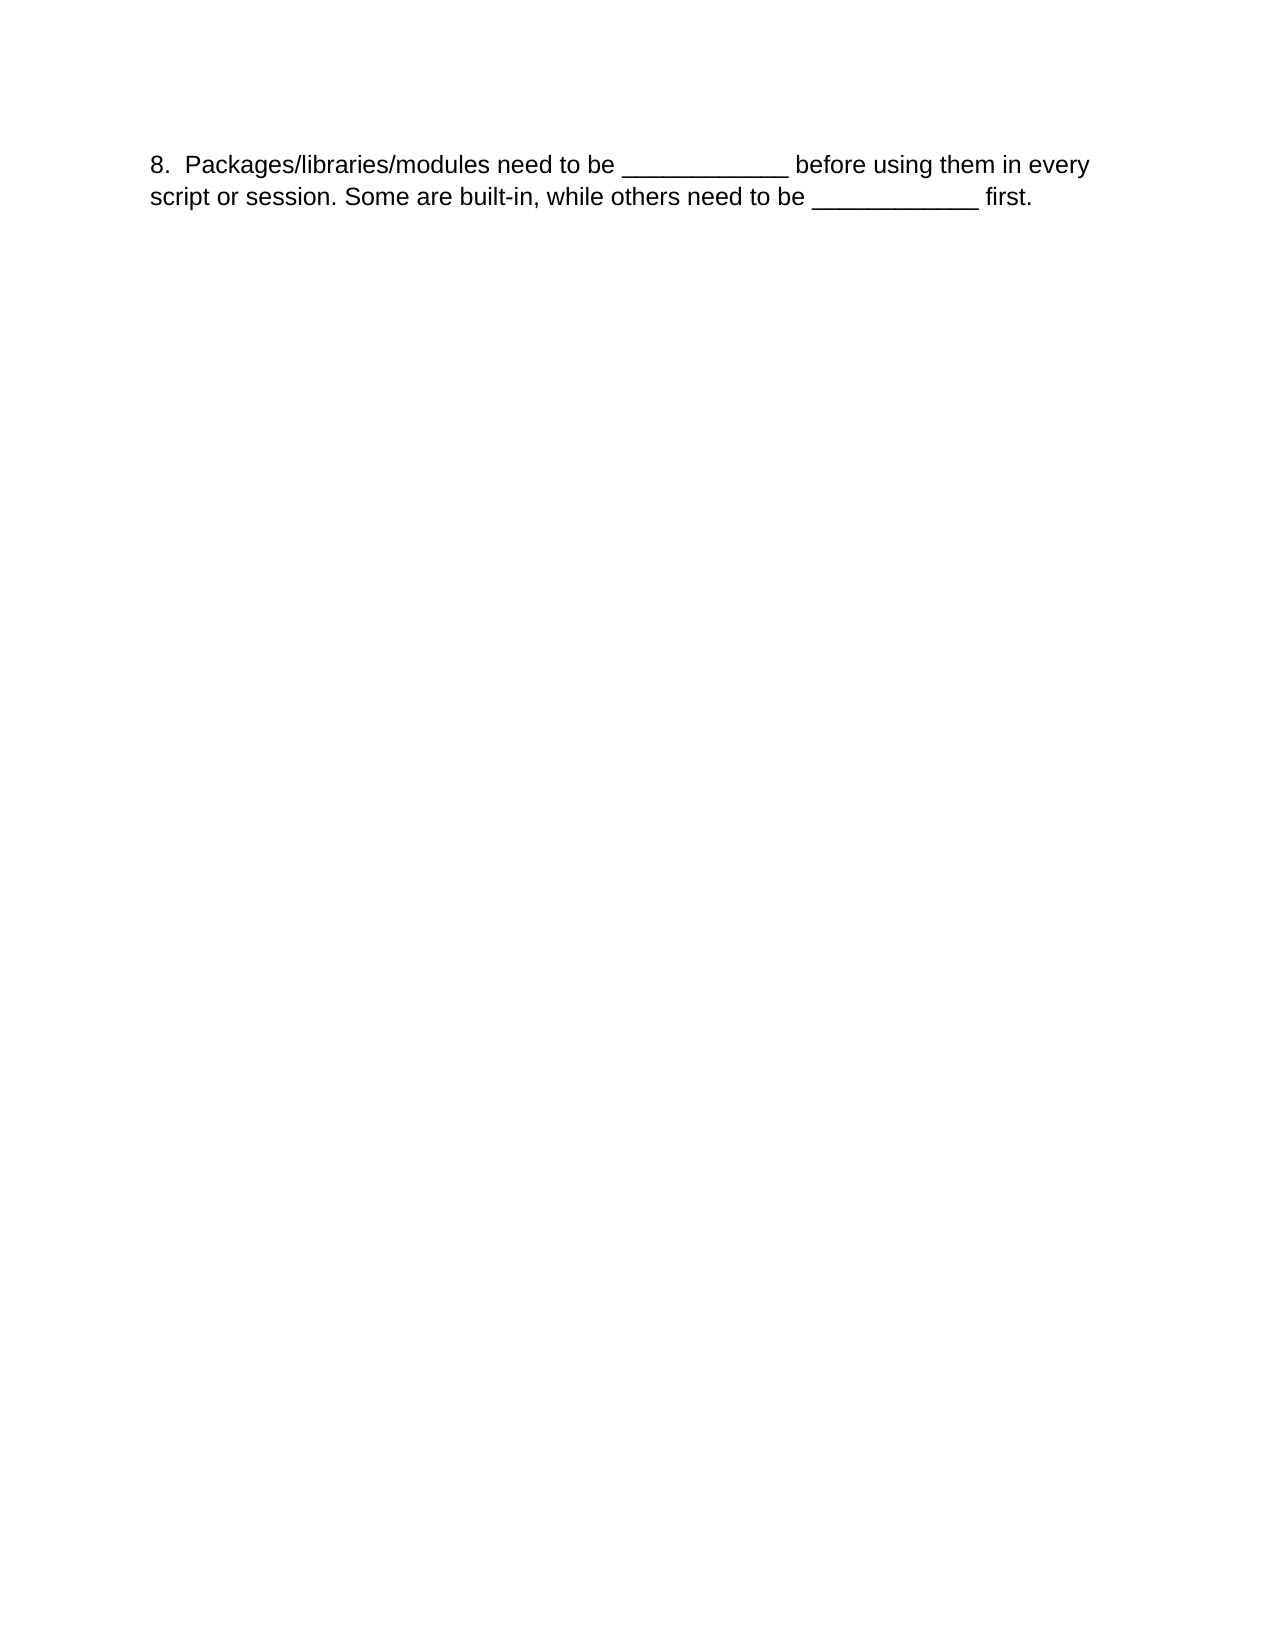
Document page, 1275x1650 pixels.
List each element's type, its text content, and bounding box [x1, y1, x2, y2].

text 8. Packages/libraries/modules need to be ____________ before using them in every script or session. Some are built-in, while others need to be ____________ first. [150, 150, 1125, 210]
